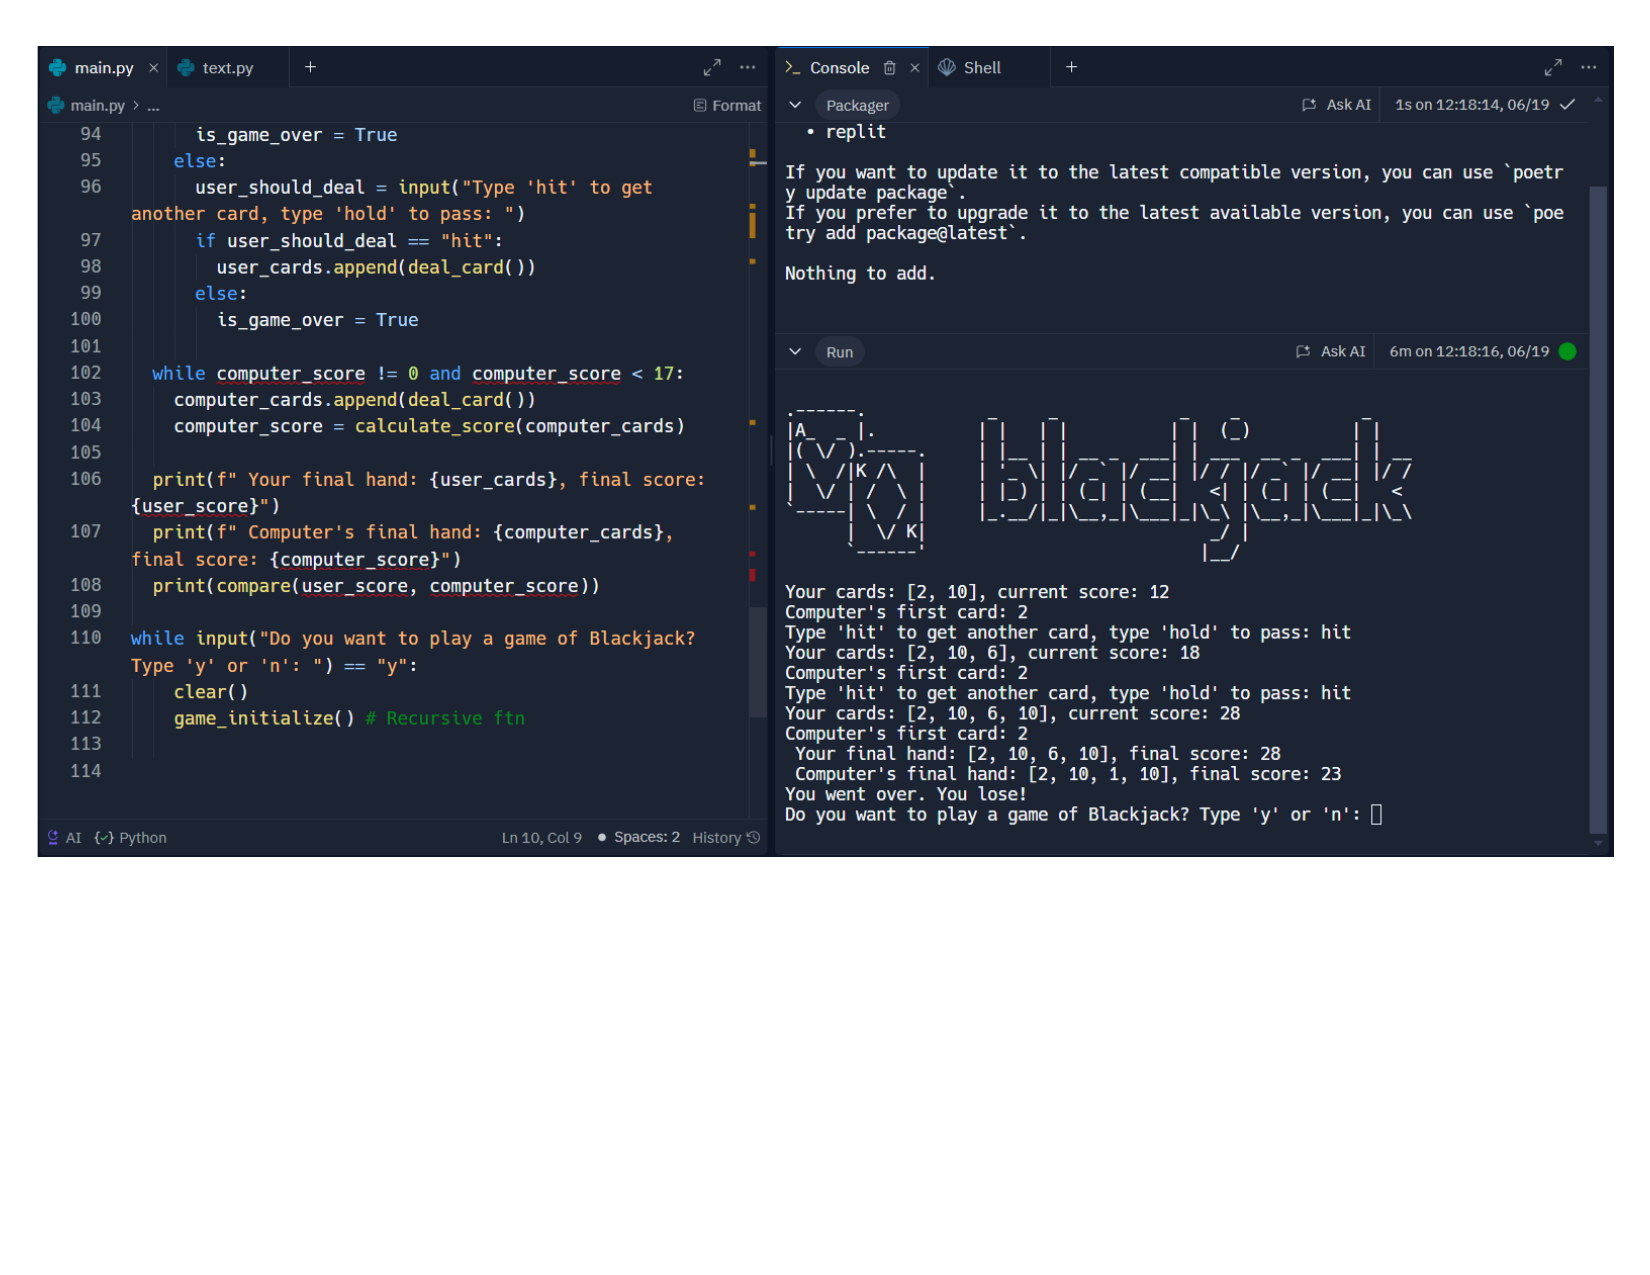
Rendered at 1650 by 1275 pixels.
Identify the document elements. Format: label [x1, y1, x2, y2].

picture [37, 46, 1614, 857]
